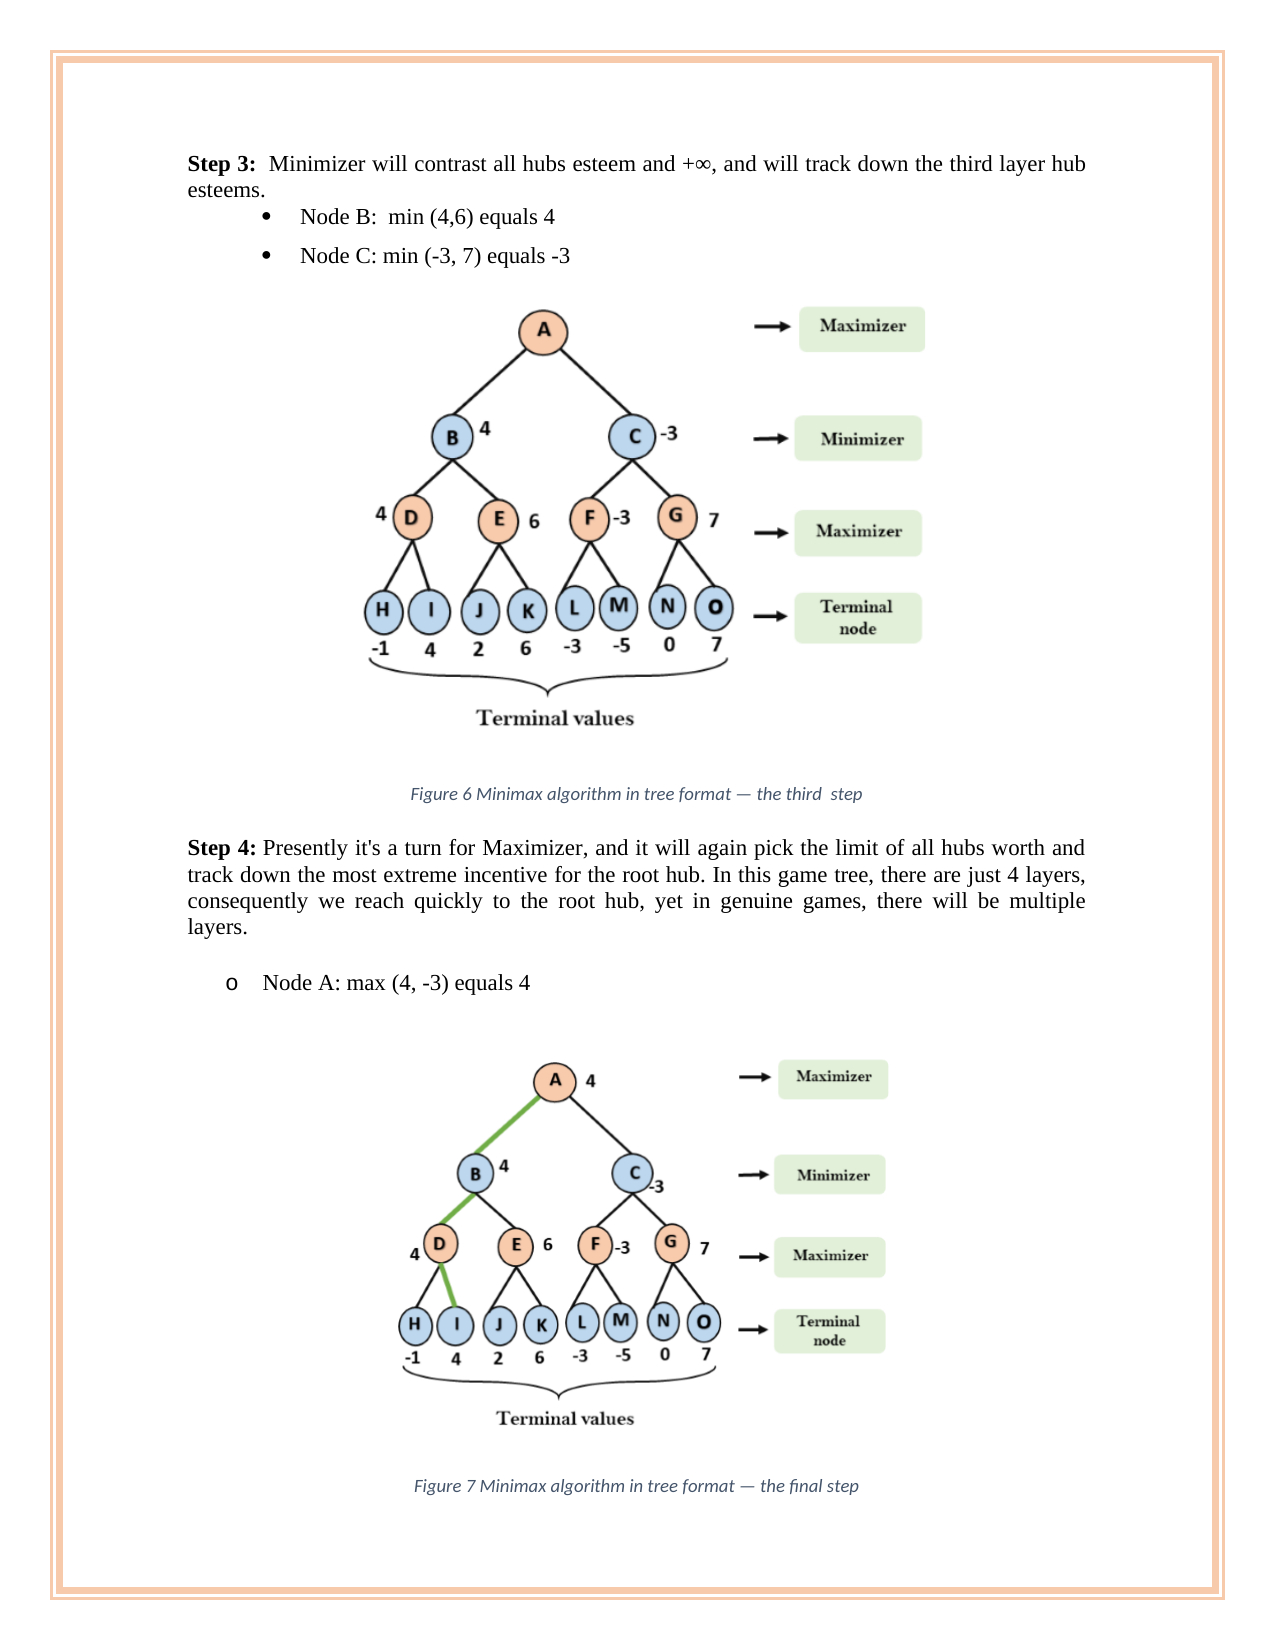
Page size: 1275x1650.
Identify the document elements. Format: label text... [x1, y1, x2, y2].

picture [386, 1026, 889, 1475]
list Node A: max (4, -3) equals 4 [225, 969, 1087, 997]
text Step 3: Minimizer will contrast all hubs esteem and +∞, and will track down the third layer hub esteems. [187, 150, 1087, 203]
list Node B: min (4,6) equals 4 [262, 203, 1087, 229]
text Figure 7 Minimax algorithm in tree format — the final step [187, 1475, 1087, 1498]
picture [350, 268, 926, 783]
text Figure 6 Minimax algorithm in tree format — the third step [187, 782, 1087, 805]
list Node C: min (-3, 7) equals -3 [262, 229, 1087, 268]
text Step 4: Presently it's a turn for Maximizer, and it will again pick the limit of all hubs worth and track down the most extreme incentive for the root hub. In this game tree, there are just 4 layers, consequently we reach quickly to the root hub, yet in genuine games, there will be multiple layers. [187, 834, 1087, 940]
